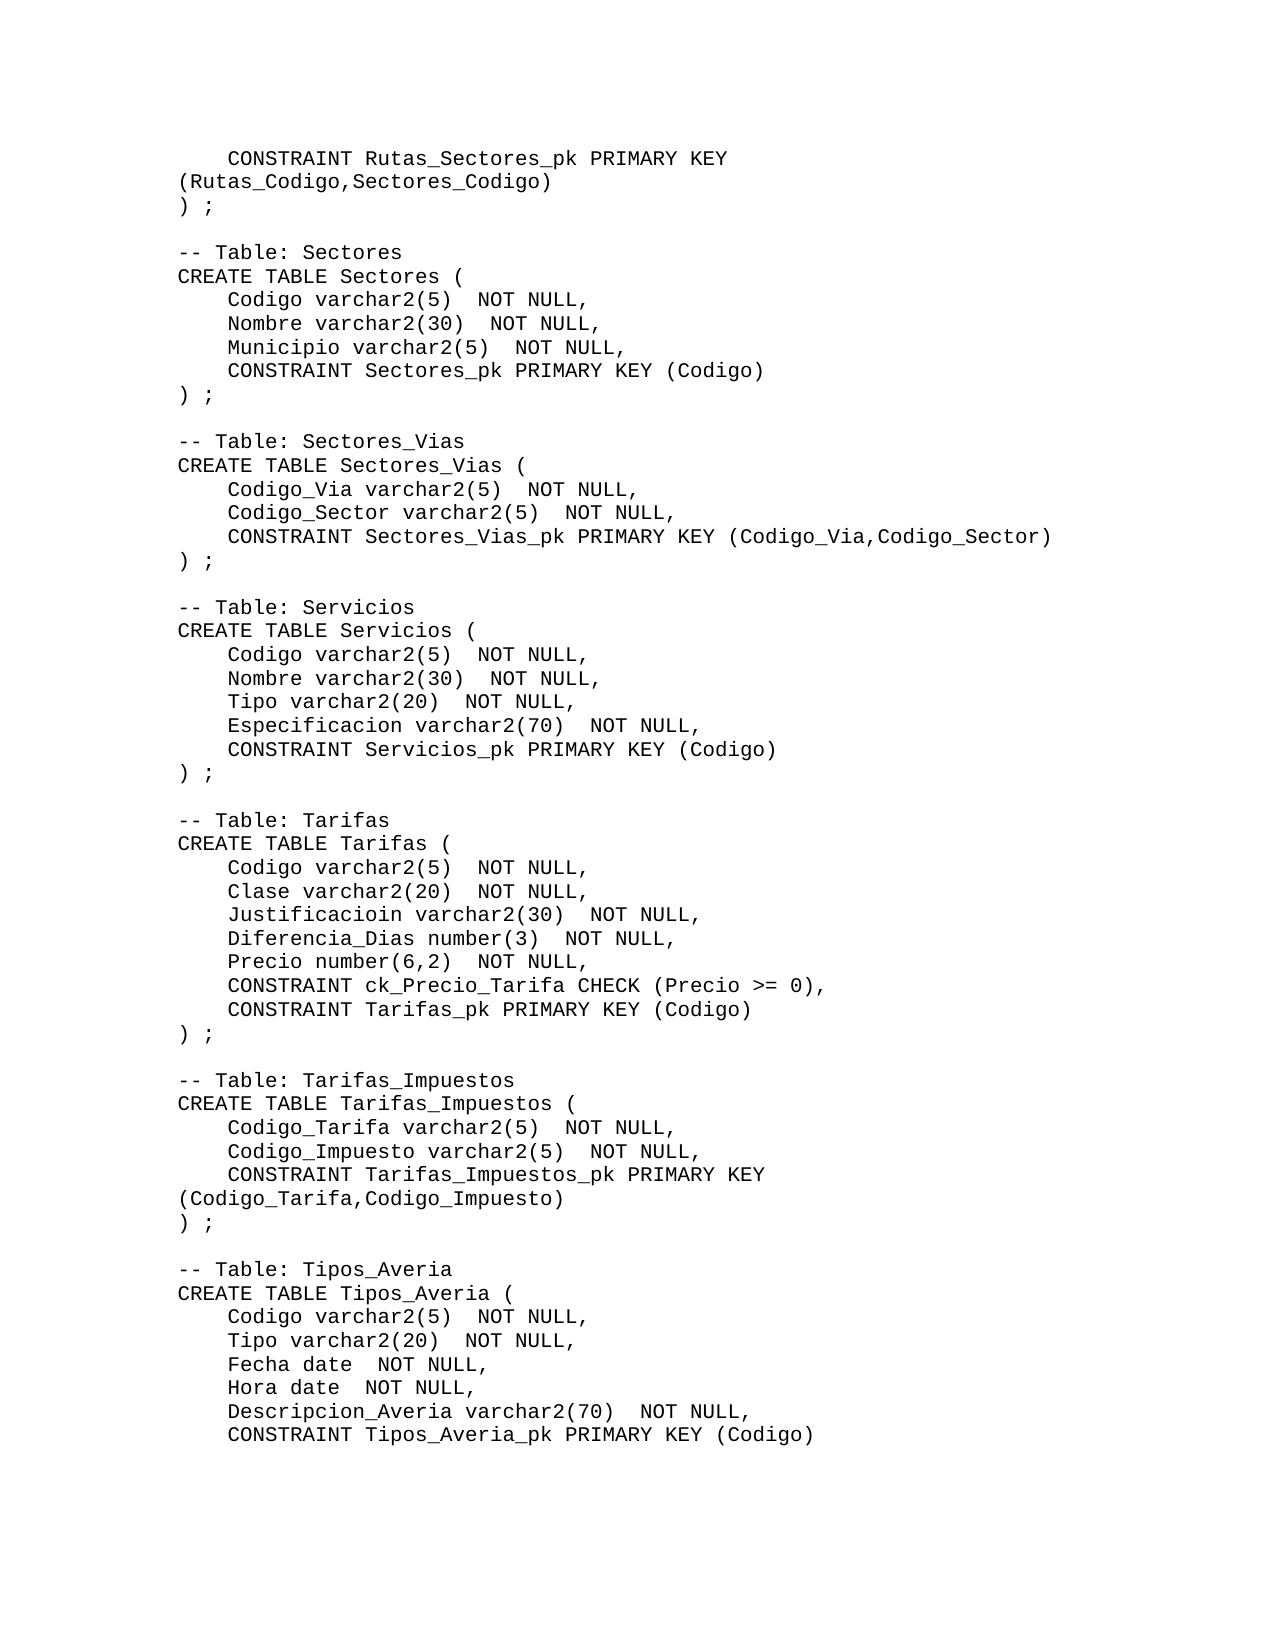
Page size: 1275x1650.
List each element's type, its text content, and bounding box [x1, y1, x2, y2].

text Codigo_Tarifa varchar2(5) NOT NULL, [177, 1117, 1098, 1141]
text Precio number(6,2) NOT NULL, [177, 952, 1098, 975]
text Codigo_Impuesto varchar2(5) NOT NULL, [177, 1141, 1098, 1164]
text CONSTRAINT Tarifas_Impuestos_pk PRIMARY KEY (Codigo_Tarifa,Codigo_Impuesto) [177, 1164, 1098, 1212]
text CONSTRAINT ck_Precio_Tarifa CHECK (Precio >= 0), [177, 975, 1098, 999]
text ) ; [177, 195, 1098, 218]
text ) ; [177, 549, 1098, 573]
text Hora date NOT NULL, [177, 1377, 1098, 1401]
text CREATE TABLE Tarifas ( [177, 833, 1098, 857]
text CONSTRAINT Servicios_pk PRIMARY KEY (Codigo) [177, 739, 1098, 762]
text Clase varchar2(20) NOT NULL, [177, 881, 1098, 904]
text -- Table: Sectores_Vias [177, 431, 1098, 455]
text Diferencia_Dias number(3) NOT NULL, [177, 928, 1098, 952]
text Codigo_Via varchar2(5) NOT NULL, [177, 479, 1098, 502]
text -- Table: Tipos_Averia [177, 1259, 1098, 1283]
text Tipo varchar2(20) NOT NULL, [177, 691, 1098, 715]
text Codigo varchar2(5) NOT NULL, [177, 1306, 1098, 1330]
text ) ; [177, 1212, 1098, 1235]
text Codigo varchar2(5) NOT NULL, [177, 289, 1098, 313]
text CREATE TABLE Sectores ( [177, 266, 1098, 289]
text Justificacioin varchar2(30) NOT NULL, [177, 904, 1098, 928]
text Tipo varchar2(20) NOT NULL, [177, 1330, 1098, 1353]
text CONSTRAINT Tarifas_pk PRIMARY KEY (Codigo) [177, 999, 1098, 1022]
text -- Table: Servicios [177, 597, 1098, 621]
text CONSTRAINT Sectores_Vias_pk PRIMARY KEY (Codigo_Via,Codigo_Sector) [177, 526, 1098, 549]
text -- Table: Tarifas [177, 810, 1098, 833]
text CREATE TABLE Tipos_Averia ( [177, 1283, 1098, 1306]
text Fecha date NOT NULL, [177, 1353, 1098, 1377]
text -- Table: Tarifas_Impuestos [177, 1070, 1098, 1093]
text Municipio varchar2(5) NOT NULL, [177, 337, 1098, 360]
text Nombre varchar2(30) NOT NULL, [177, 668, 1098, 691]
text Codigo_Sector varchar2(5) NOT NULL, [177, 502, 1098, 526]
text ) ; [177, 1022, 1098, 1046]
text CONSTRAINT Rutas_Sectores_pk PRIMARY KEY (Rutas_Codigo,Sectores_Codigo) [177, 148, 1098, 195]
text CONSTRAINT Tipos_Averia_pk PRIMARY KEY (Codigo) [177, 1424, 1098, 1448]
text CREATE TABLE Servicios ( [177, 621, 1098, 644]
text Descripcion_Averia varchar2(70) NOT NULL, [177, 1401, 1098, 1424]
text CREATE TABLE Tarifas_Impuestos ( [177, 1093, 1098, 1117]
text Nombre varchar2(30) NOT NULL, [177, 313, 1098, 337]
text ) ; [177, 384, 1098, 408]
text ) ; [177, 762, 1098, 786]
text CONSTRAINT Sectores_pk PRIMARY KEY (Codigo) [177, 360, 1098, 384]
text Especificacion varchar2(70) NOT NULL, [177, 715, 1098, 739]
text -- Table: Sectores [177, 242, 1098, 266]
text Codigo varchar2(5) NOT NULL, [177, 644, 1098, 668]
text Codigo varchar2(5) NOT NULL, [177, 857, 1098, 881]
text CREATE TABLE Sectores_Vias ( [177, 455, 1098, 479]
